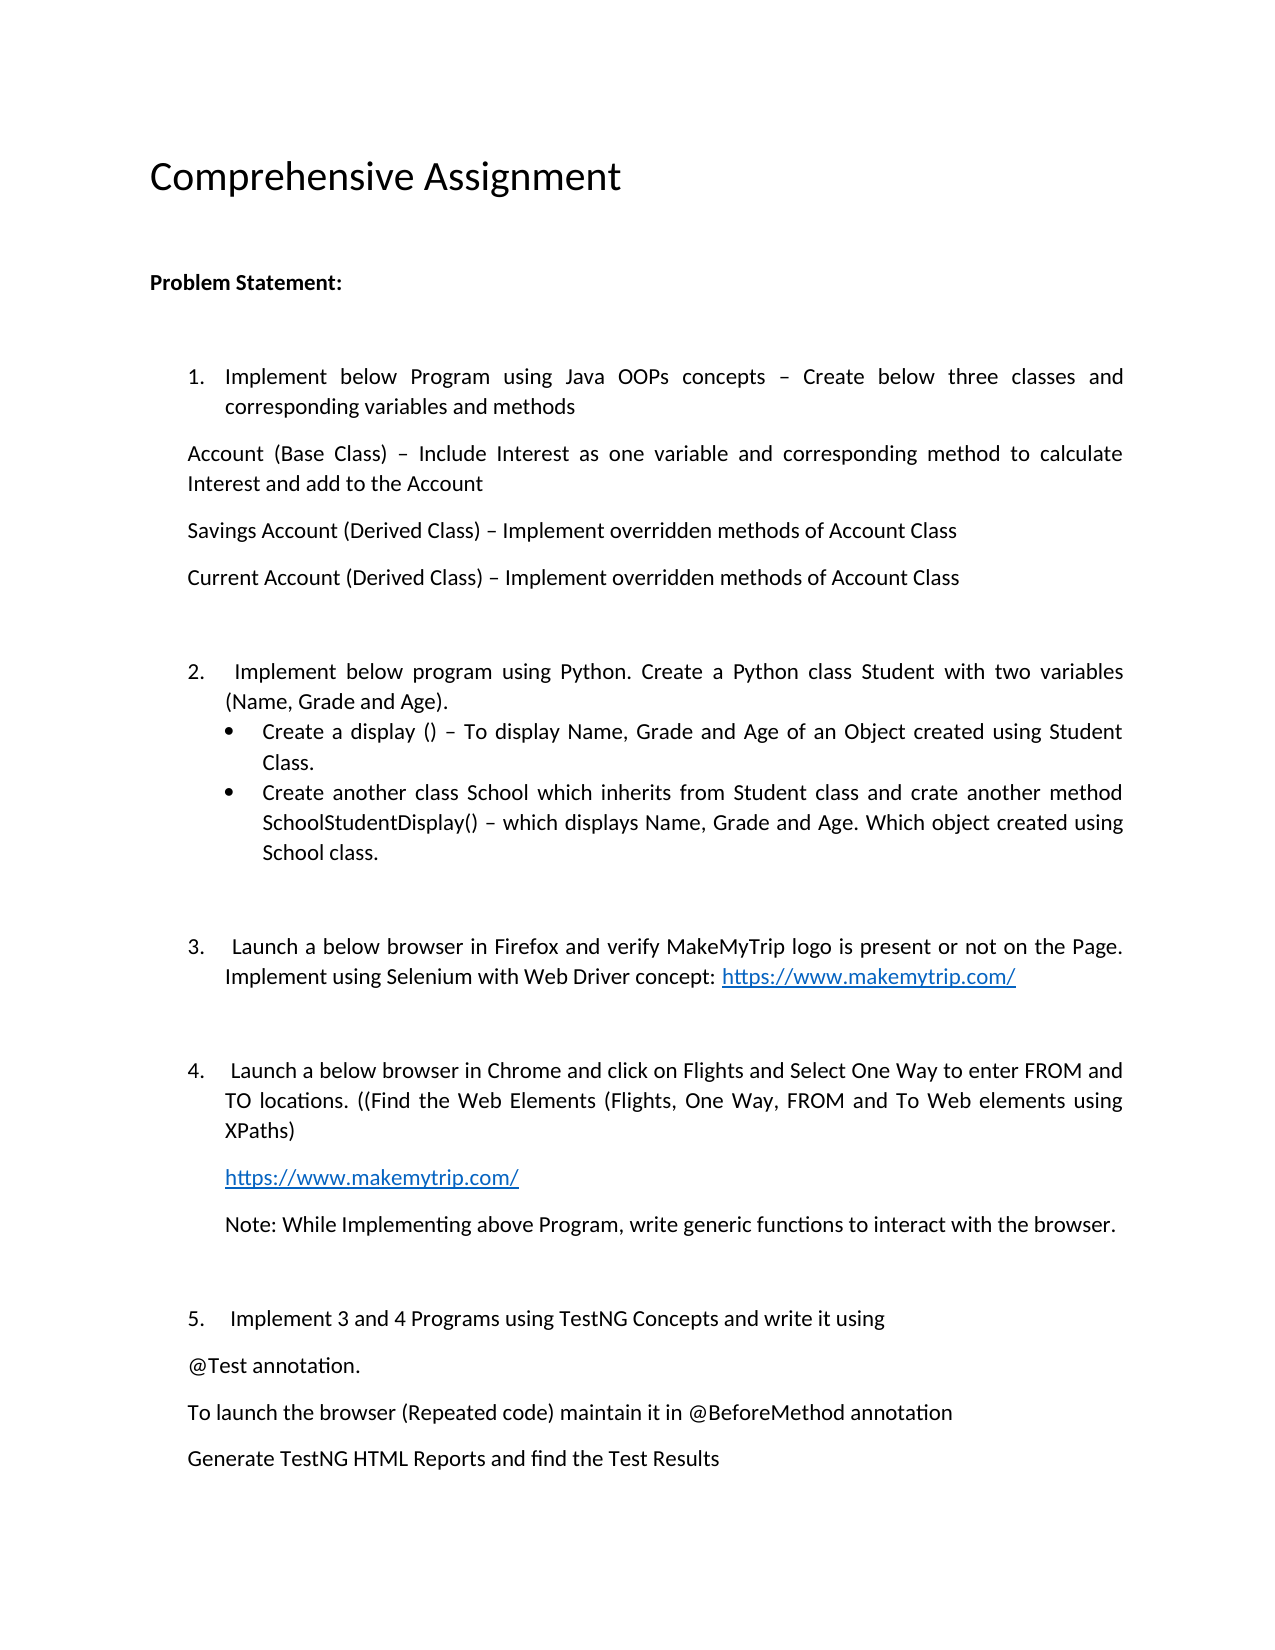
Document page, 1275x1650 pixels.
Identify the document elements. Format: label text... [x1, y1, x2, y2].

text Problem Statement: [150, 268, 1125, 296]
text @Test annotation. [187, 1351, 1125, 1379]
list Implement below program using Python. Create a Python class Student with two variables (Name, Grade and Age). [187, 657, 1125, 715]
list Implement 3 and 4 Programs using TestNG Concepts and write it using [187, 1304, 1125, 1332]
list Launch a below browser in Firefox and verify MakeMyTrip logo is present or not on the Page. Implement using Selenium with Web Driver concept: https://www.makemytrip.com/ [187, 932, 1125, 990]
text To launch the browser (Repeated code) maintain it in @BeforeMethod annotation [187, 1398, 1125, 1426]
text Current Account (Derived Class) – Implement overridden methods of Account Class [187, 563, 1125, 591]
text Comprehensive Assignment [150, 150, 1125, 201]
text Account (Base Class) – Include Interest as one variable and corresponding method to calculate Interest and add to the Account [187, 439, 1125, 497]
text Savings Account (Derived Class) – Implement overridden methods of Account Class [187, 516, 1125, 544]
text Note: While Implementing above Program, write generic functions to interact with the browser. [225, 1210, 1125, 1238]
list Implement below Program using Java OOPs concepts – Create below three classes and corresponding variables and methods [187, 362, 1125, 420]
list Launch a below browser in Chrome and click on Flights and Select One Way to enter FROM and TO locations. ((Find the Web Elements (Flights, One Way, FROM and To Web elements using XPaths) [187, 1056, 1125, 1144]
text https://www.makemytrip.com/ [225, 1163, 1125, 1191]
list Create a display () – To display Name, Grade and Age of an Object created using Student Class. [225, 717, 1125, 776]
list Create another class School which inherits from Student class and crate another method SchoolStudentDisplay() – which displays Name, Grade and Age. Which object created using School class. [225, 778, 1125, 866]
text Generate TestNG HTML Reports and find the Test Results [187, 1444, 1125, 1472]
